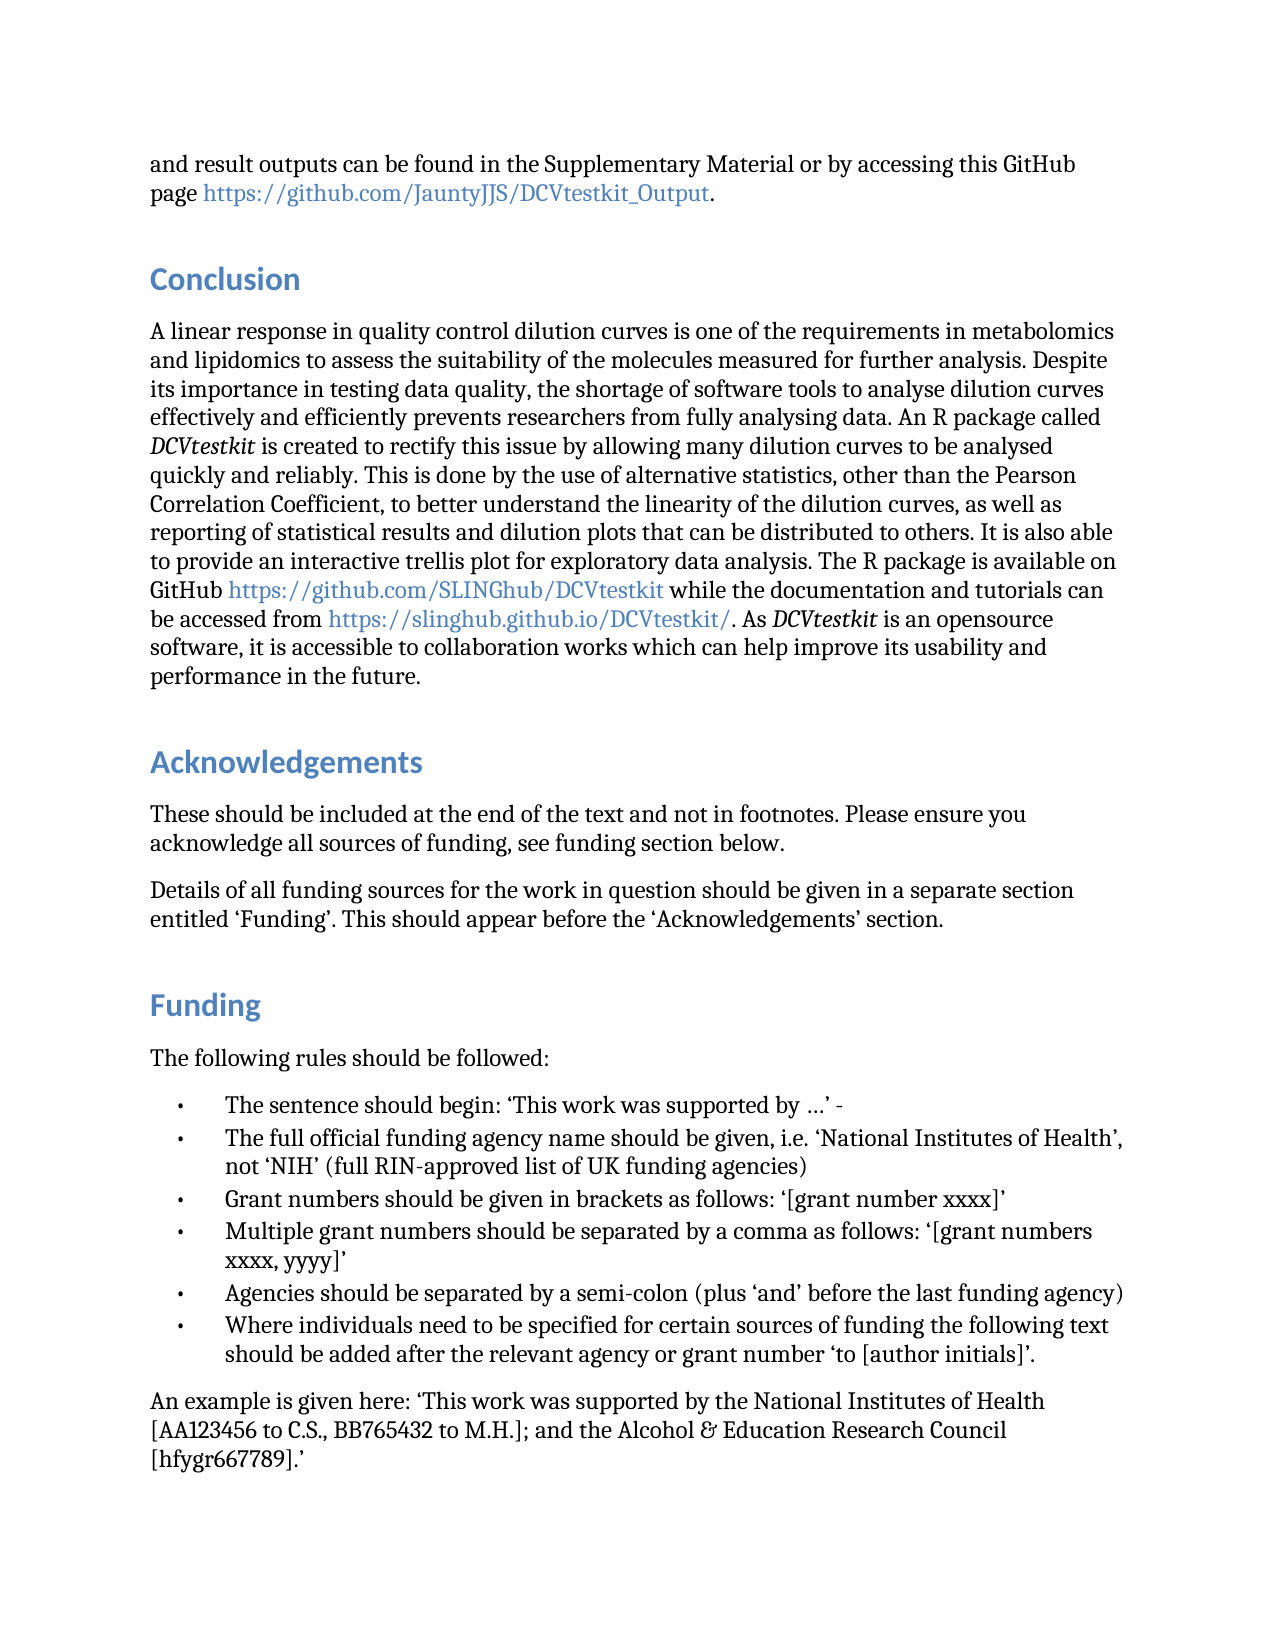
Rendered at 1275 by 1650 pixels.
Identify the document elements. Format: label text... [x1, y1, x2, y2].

list Grant numbers should be given in brackets as follows: ‘[grant number xxxx]’ [175, 1185, 1125, 1213]
list The sentence should begin: ‘This work was supported by …’ - [175, 1091, 1125, 1120]
text The following rules should be followed: [150, 1043, 1125, 1072]
list Multiple grant numbers should be separated by a comma as follows: ‘[grant numbers xxxx, yyyy]’ [175, 1217, 1125, 1275]
list Agencies should be separated by a semi-colon (plus ‘and’ before the last funding agency) [175, 1278, 1125, 1307]
subtitle Acknowledgements [150, 741, 1125, 781]
list The full official funding agency name should be given, i.e. ‘National Institutes of Health’, not ‘NIH’ (full RIN-approved list of UK funding agencies) [175, 1123, 1125, 1181]
text These should be included at the end of the text and not in footnotes. Please ensure you acknowledge all sources of funding, see funding section below. [150, 800, 1125, 858]
text A linear response in quality control dilution curves is one of the requirements in metabolomics and lipidomics to assess the suitability of the molecules measured for further analysis. Despite its importance in testing data quality, the shortage of software tools to analyse dilution curves effectively and efficiently prevents researchers from fully analysing data. An R package called DCVtestkit is created to rectify this issue by allowing many dilution curves to be analysed quickly and reliably. This is done by the use of alternative statistics, other than the Pearson Correlation Coefficient, to better understand the linearity of the dilution curves, as well as reporting of statistical results and dilution plots that can be distributed to others. It is also able to provide an interactive trellis plot for exploratory data analysis. The R package is available on GitHub https://github.com/SLINGhub/DCVtestkit while the documentation and tutorials can be accessed from https://slinghub.github.io/DCVtestkit/. As DCVtestkit is an opensource software, it is accessible to collaboration works which can help improve its usability and performance in the future. [150, 317, 1125, 691]
subtitle Conclusion [150, 257, 1125, 298]
subtitle Funding [150, 984, 1125, 1025]
text Details of all funding sources for the work in question should be given in a separate section entitled ‘Funding’. This should appear before the ‘Acknowledgements’ section. [150, 876, 1125, 934]
list Where individuals need to be specified for certain sources of funding the following text should be added after the relevant agency or grant number ‘to [author initials]’. [175, 1311, 1125, 1368]
